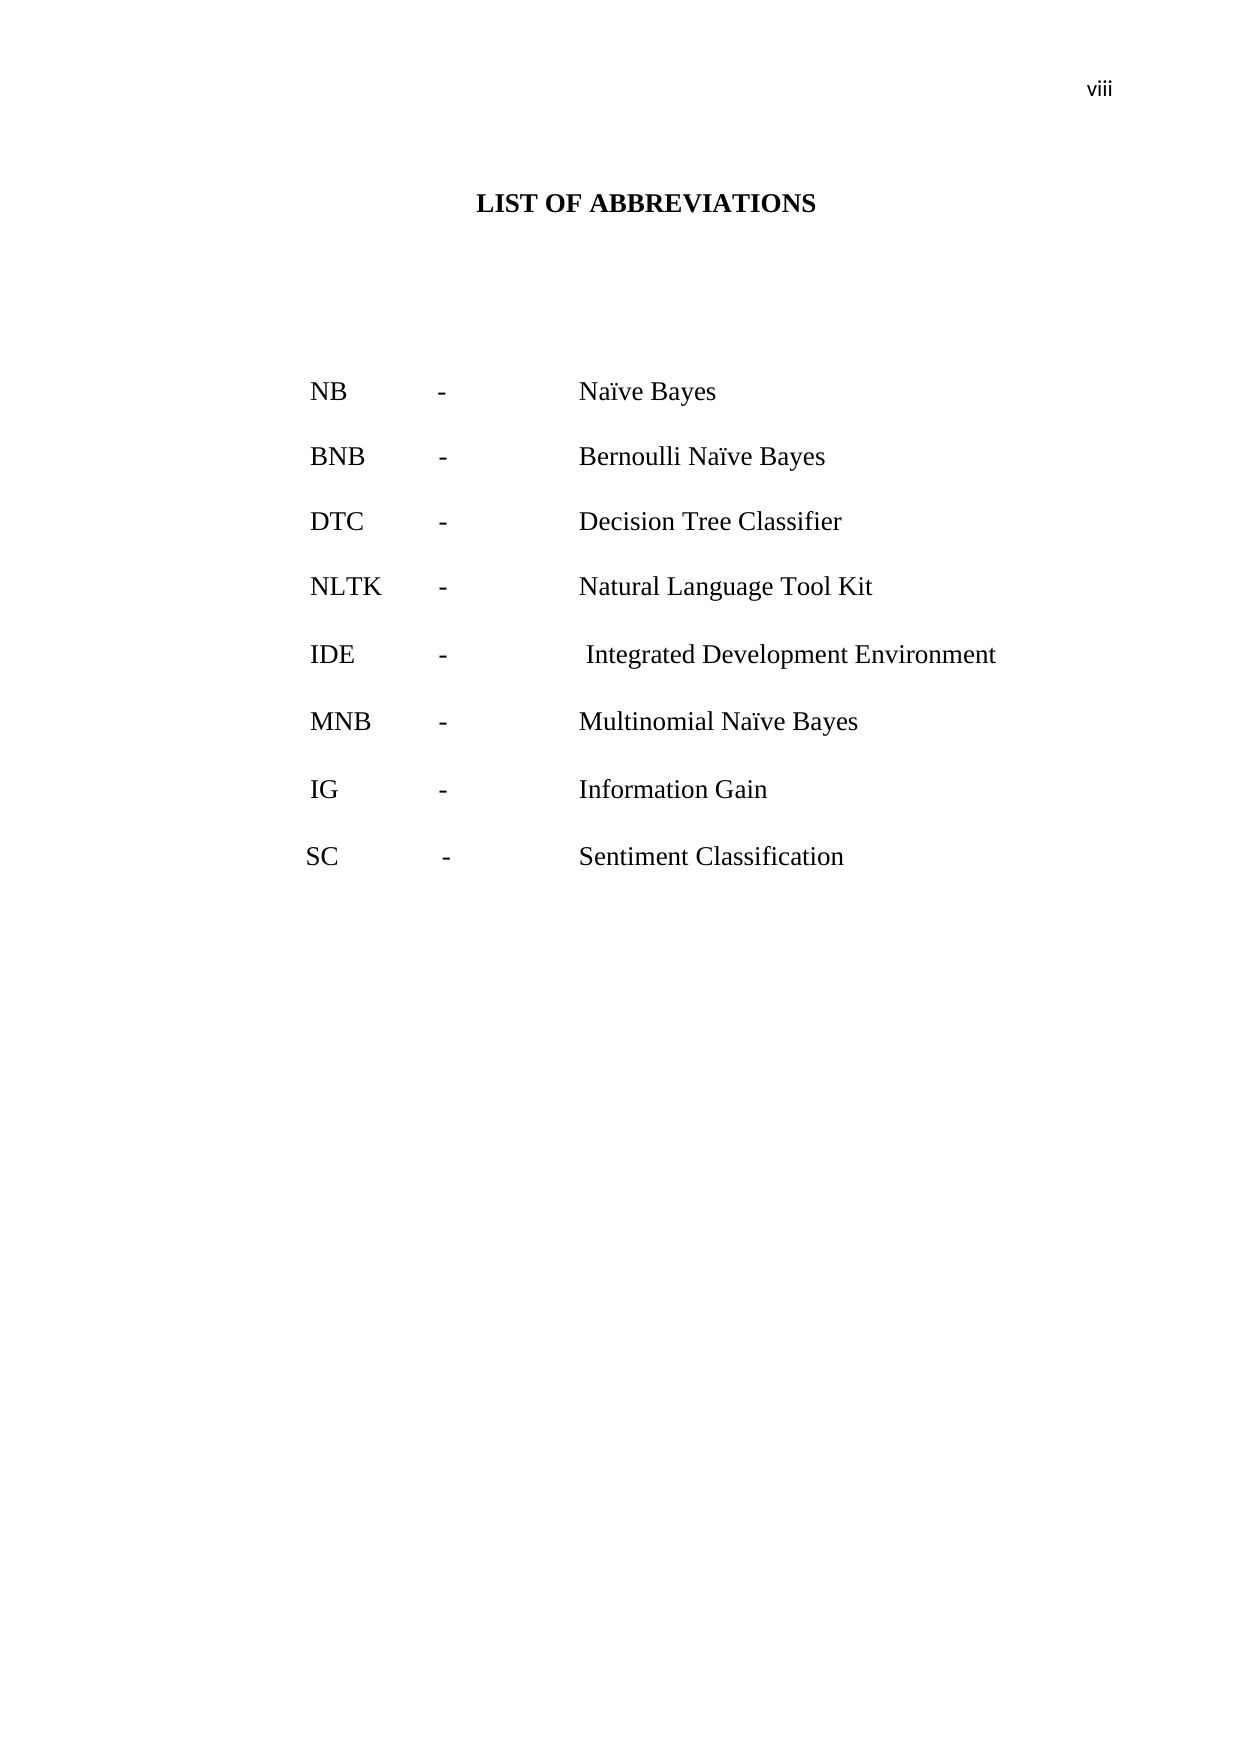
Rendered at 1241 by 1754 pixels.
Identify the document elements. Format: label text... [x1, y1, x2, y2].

table_cell BNB [211, 440, 406, 505]
text LIST OF ABBREVIATIONS [180, 187, 1113, 218]
table_cell NLTK IDE MNB IG SC [211, 571, 406, 1105]
table_cell - [406, 505, 480, 571]
table_cell DTC [211, 505, 406, 571]
table_cell Bernoulli Naïve Bayes [480, 440, 1082, 505]
table_cell Natural Language Tool Kit Integrated Development Environment Multinomial Naïve Bayes Information Gain Sentiment Classification [480, 571, 1082, 1105]
table_header - [406, 375, 480, 440]
table_header Naïve Bayes [480, 375, 1082, 440]
table_cell - [406, 440, 480, 505]
table_cell Decision Tree Classifier [480, 505, 1082, 571]
table_header NB [211, 375, 406, 440]
table_cell - - - - - [406, 571, 480, 1105]
